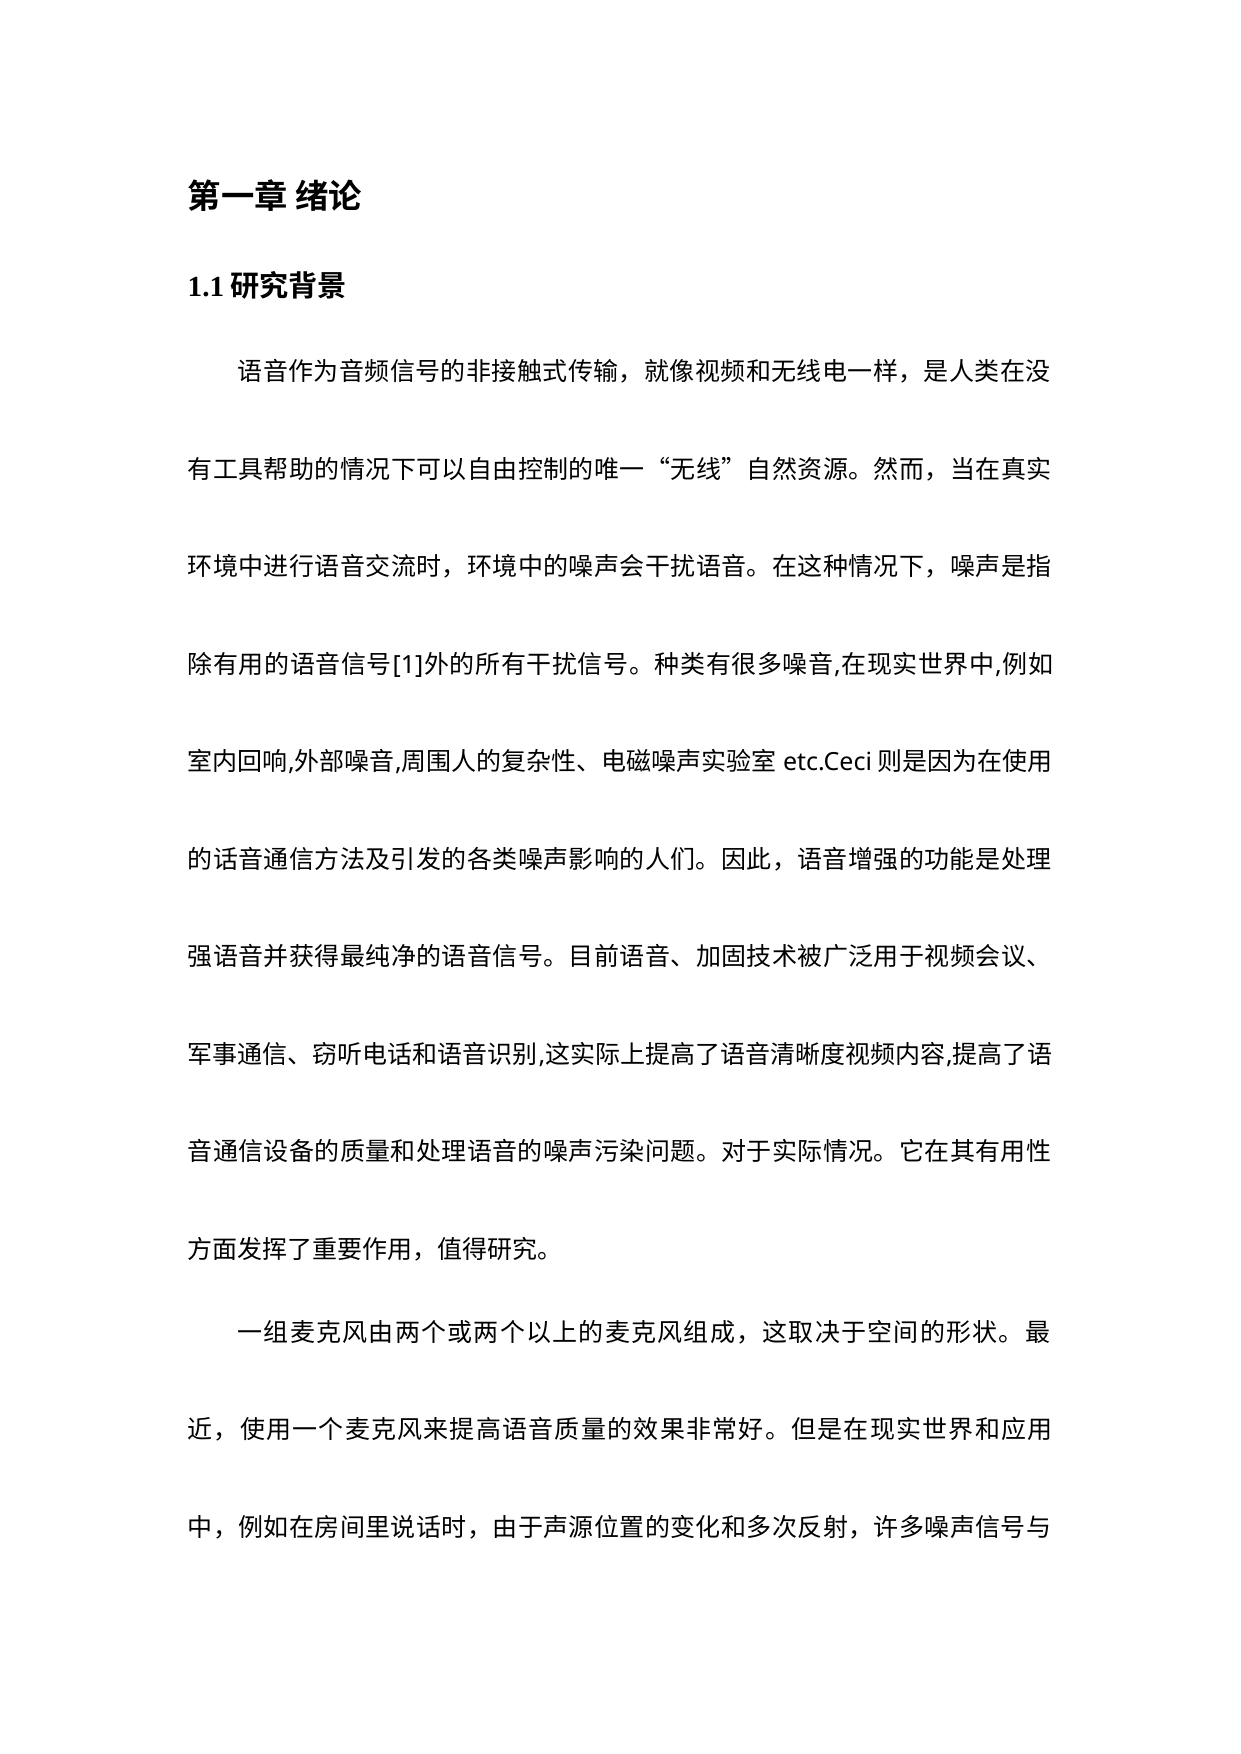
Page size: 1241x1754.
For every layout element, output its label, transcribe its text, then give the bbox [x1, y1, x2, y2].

text 第一章 绪论 [187, 162, 1053, 227]
text 语音作为音频信号的非接触式传输，就像视频和无线电一样，是人类在没有工具帮助的情况下可以自由控制的唯一“无线”自然资源。然而，当在真实环境中进行语音交流时，环境中的噪声会干扰语音。在这种情况下，噪声是指除有用的语音信号[1]外的所有干扰信号。种类有很多噪音,在现实世界中,例如室内回响,外部噪音,周围人的复杂性、电磁噪声实验室etc.Ceci则是因为在使用的话音通信方法及引发的各类噪声影响的人们。因此，语音增强的功能是处理强语音并获得最纯净的语音信号。目前语音、加固技术被广泛用于视频会议、军事通信、窃听电话和语音识别,这实际上提高了语音清晰度视频内容,提高了语音通信设备的质量和处理语音的噪声污染问题。对于实际情况。它在其有用性方面发挥了重要作用，值得研究。 [187, 337, 1053, 1280]
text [187, 1298, 1053, 1558]
text 1.1研究背景 [187, 251, 1053, 316]
